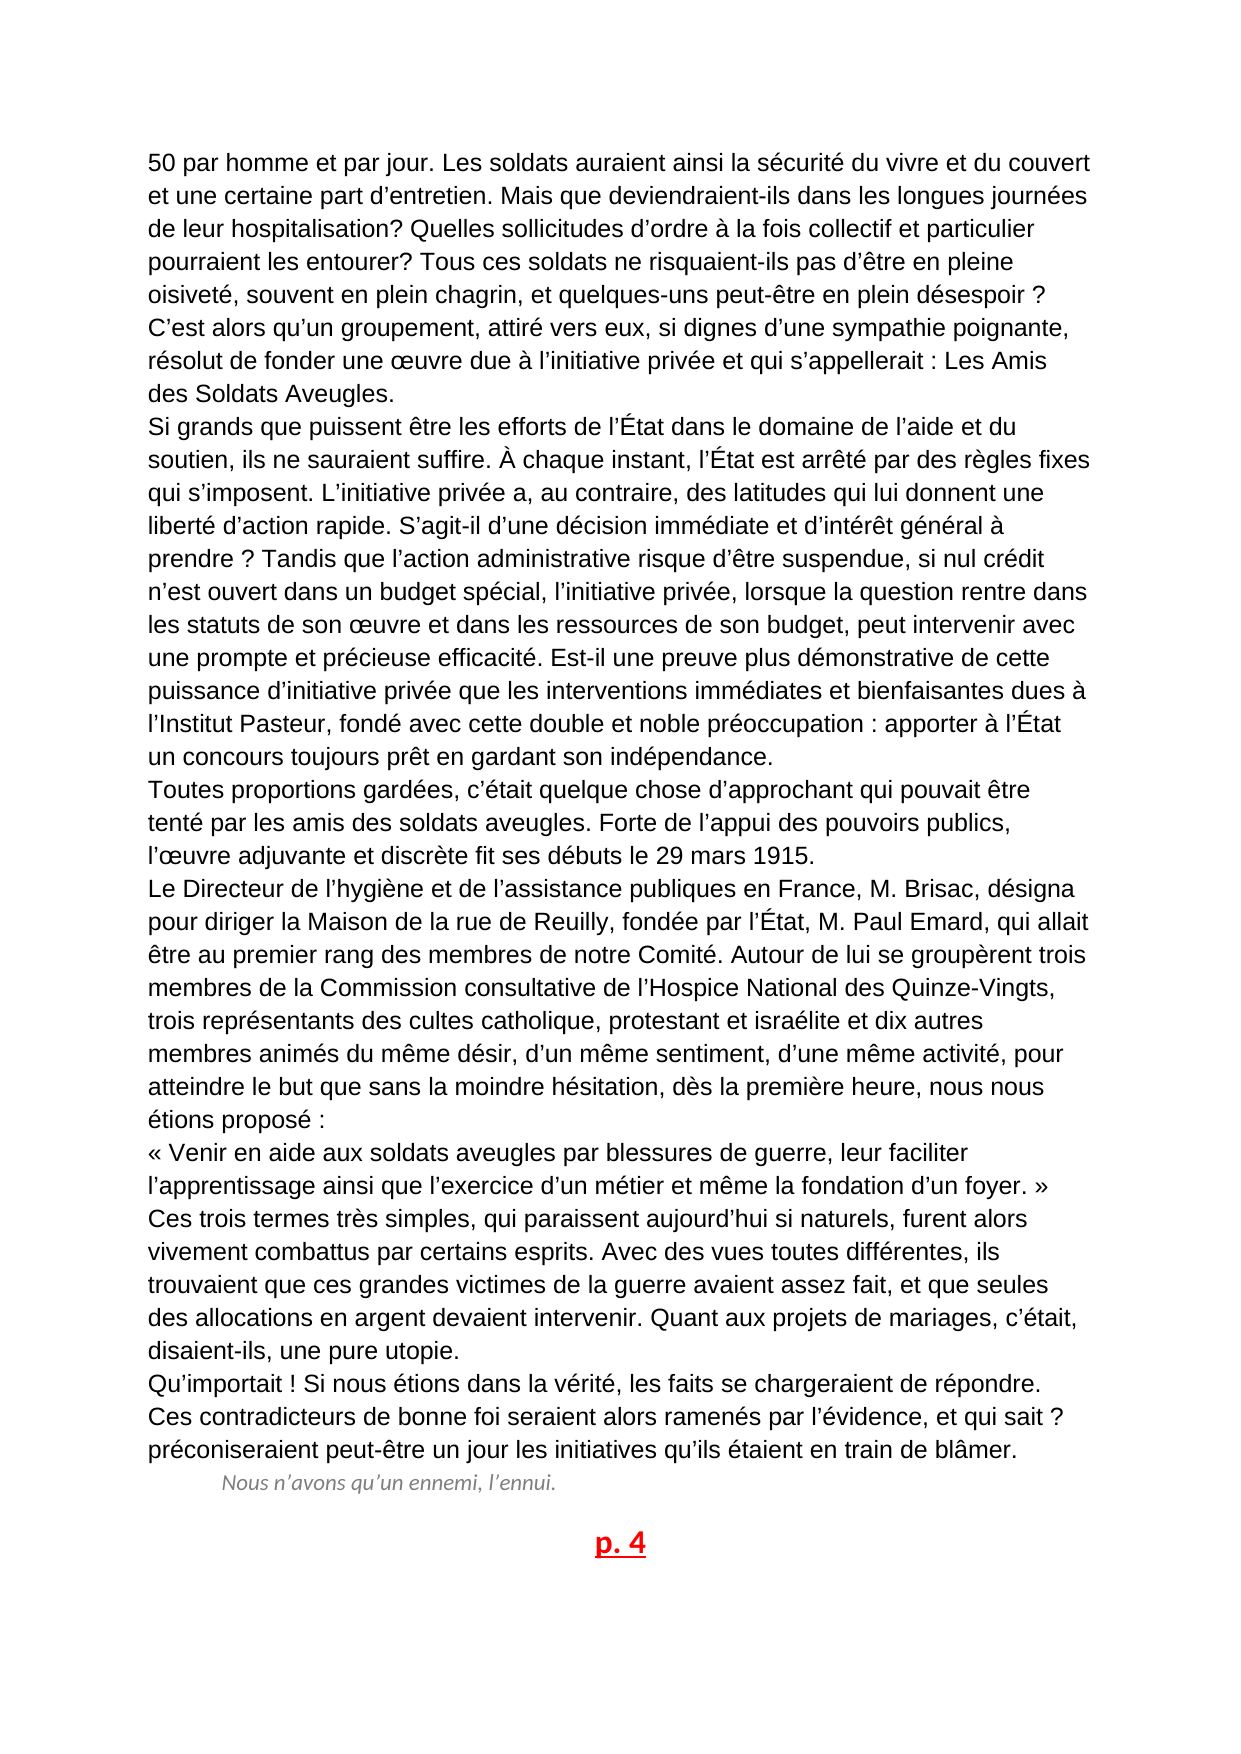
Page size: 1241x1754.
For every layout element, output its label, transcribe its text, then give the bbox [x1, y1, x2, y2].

text Qu’importait ! Si nous étions dans la vérité, les faits se chargeraient de répondre. Ces contradicteurs de bonne foi seraient alors ramenés par l’évidence, et qui sait ? préconiseraient peut-être un jour les initiatives qu’ils étaient en train de blâmer. [148, 1369, 1093, 1464]
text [148, 148, 1093, 308]
text p. 4 [148, 1521, 1093, 1562]
text Si grands que puissent être les efforts de l’État dans le domaine de l’aide et du soutien, ils ne sauraient suffire. À chaque instant, l’État est arrêté par des règles fixes qui s’imposent. L’initiative privée a, au contraire, des latitudes qui lui donnent une liberté d’action rapide. S’agit-il d’une décision immédiate et d’intérêt général à prendre ? Tandis que l’action administrative risque d’être suspendue, si nul crédit n’est ouvert dans un budget spécial, l’initiative privée, lorsque la question rentre dans les statuts de son œuvre et dans les ressources de son budget, peut intervenir avec une prompte et précieuse efficacité. Est-il une preuve plus démonstrative de cette puissance d’initiative privée que les interventions immédiates et bienfaisantes dues à l’Institut Pasteur, fondé avec cette double et noble préoccupation : apporter à l’État un concours toujours prêt en gardant son indépendance. [148, 412, 1093, 771]
text « Venir en aide aux soldats aveugles par blessures de guerre, leur faciliter l’apprentissage ainsi que l’exercice d’un métier et même la fondation d’un foyer. » Ces trois termes très simples, qui paraissent aujourd’hui si naturels, furent alors vivement combattus par certains esprits. Avec des vues toutes différentes, ils trouvaient que ces grandes victimes de la guerre avaient assez fait, et que seules des allocations en argent devaient intervenir. Quant aux projets de mariages, c’était, disaient-ils, une pure utopie. [148, 1138, 1093, 1365]
text Nous n’avons qu’un ennemi, l’ennui. [148, 1468, 1093, 1496]
text C’est alors qu’un groupement, attiré vers eux, si dignes d’une sympathie poignante, résolut de fonder une œuvre due à l’initiative privée et qui s’appellerait : Les Amis des Soldats Aveugles. [148, 313, 1093, 407]
text Toutes proportions gardées, c’était quelque chose d’approchant qui pouvait être tenté par les amis des soldats aveugles. Forte de l’appui des pouvoirs publics, l’œuvre adjuvante et discrète fit ses débuts le 29 mars 1915. [148, 775, 1093, 870]
text Le Directeur de l’hygiène et de l’assistance publiques en France, M. Brisac, désigna pour diriger la Maison de la rue de Reuilly, fondée par l’État, M. Paul Emard, qui allait être au premier rang des membres de notre Comité. Autour de lui se groupèrent trois membres de la Commission consultative de l’Hospice National des Quinze-Vingts, trois représentants des cultes catholique, protestant et israélite et dix autres membres animés du même désir, d’un même sentiment, d’une même activité, pour atteindre le but que sans la moindre hésitation, dès la première heure, nous nous étions proposé : [148, 874, 1093, 1134]
